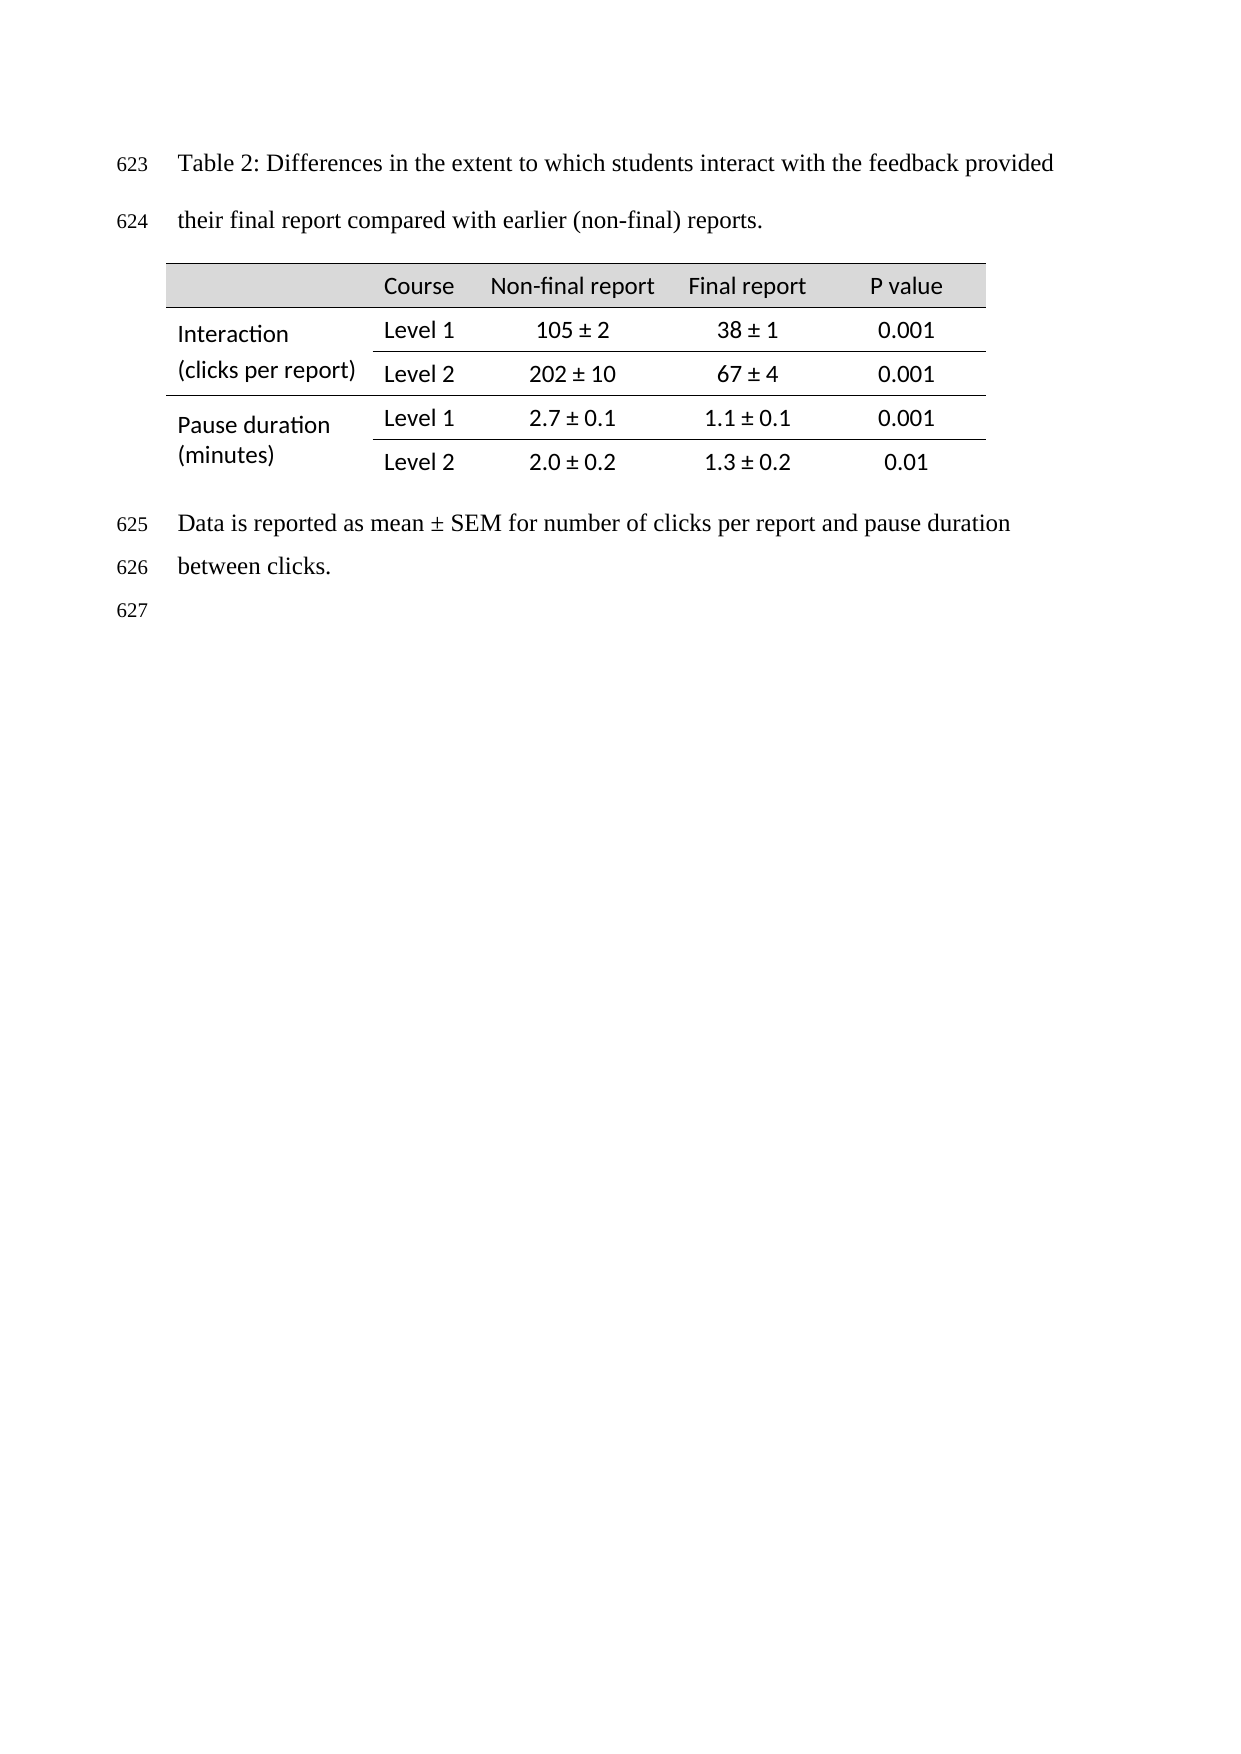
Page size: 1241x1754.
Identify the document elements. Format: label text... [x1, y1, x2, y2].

table_cell 0.01 [827, 440, 986, 483]
table_cell 67 ± 4 [668, 352, 827, 395]
table_header Course [373, 264, 477, 307]
text Data is reported as mean ± SEM for number of clicks per report and pause duration between clicks. [177, 508, 1063, 580]
table_cell 202 ± 10 [477, 352, 668, 395]
table_cell 1.3 ± 0.2 [668, 440, 827, 483]
table_cell Interaction (clicks per report) [166, 308, 373, 395]
table_cell Level 1 [373, 308, 477, 351]
table_cell 0.001 [827, 308, 986, 351]
table_cell 2.7 ± 0.1 [477, 396, 668, 439]
table_header Non-final report [477, 264, 668, 307]
table_cell 0.001 [827, 352, 986, 395]
table_cell 105 ± 2 [477, 308, 668, 351]
table_header P value [827, 264, 986, 307]
table_header [166, 264, 373, 307]
table_cell 38 ± 1 [668, 308, 827, 351]
table_cell Pause duration (minutes) [166, 396, 373, 483]
table_cell Level 2 [373, 440, 477, 483]
table_cell 2.0 ± 0.2 [477, 440, 668, 483]
table_header Final report [668, 264, 827, 307]
table_cell Level 1 [373, 396, 477, 439]
table_cell 1.1 ± 0.1 [668, 396, 827, 439]
table_cell 0.001 [827, 396, 986, 439]
table_cell Level 2 [373, 352, 477, 395]
text Table 2: Differences in the extent to which students interact with the feedback provided their final report compared with earlier (non-final) reports. [177, 148, 1063, 234]
